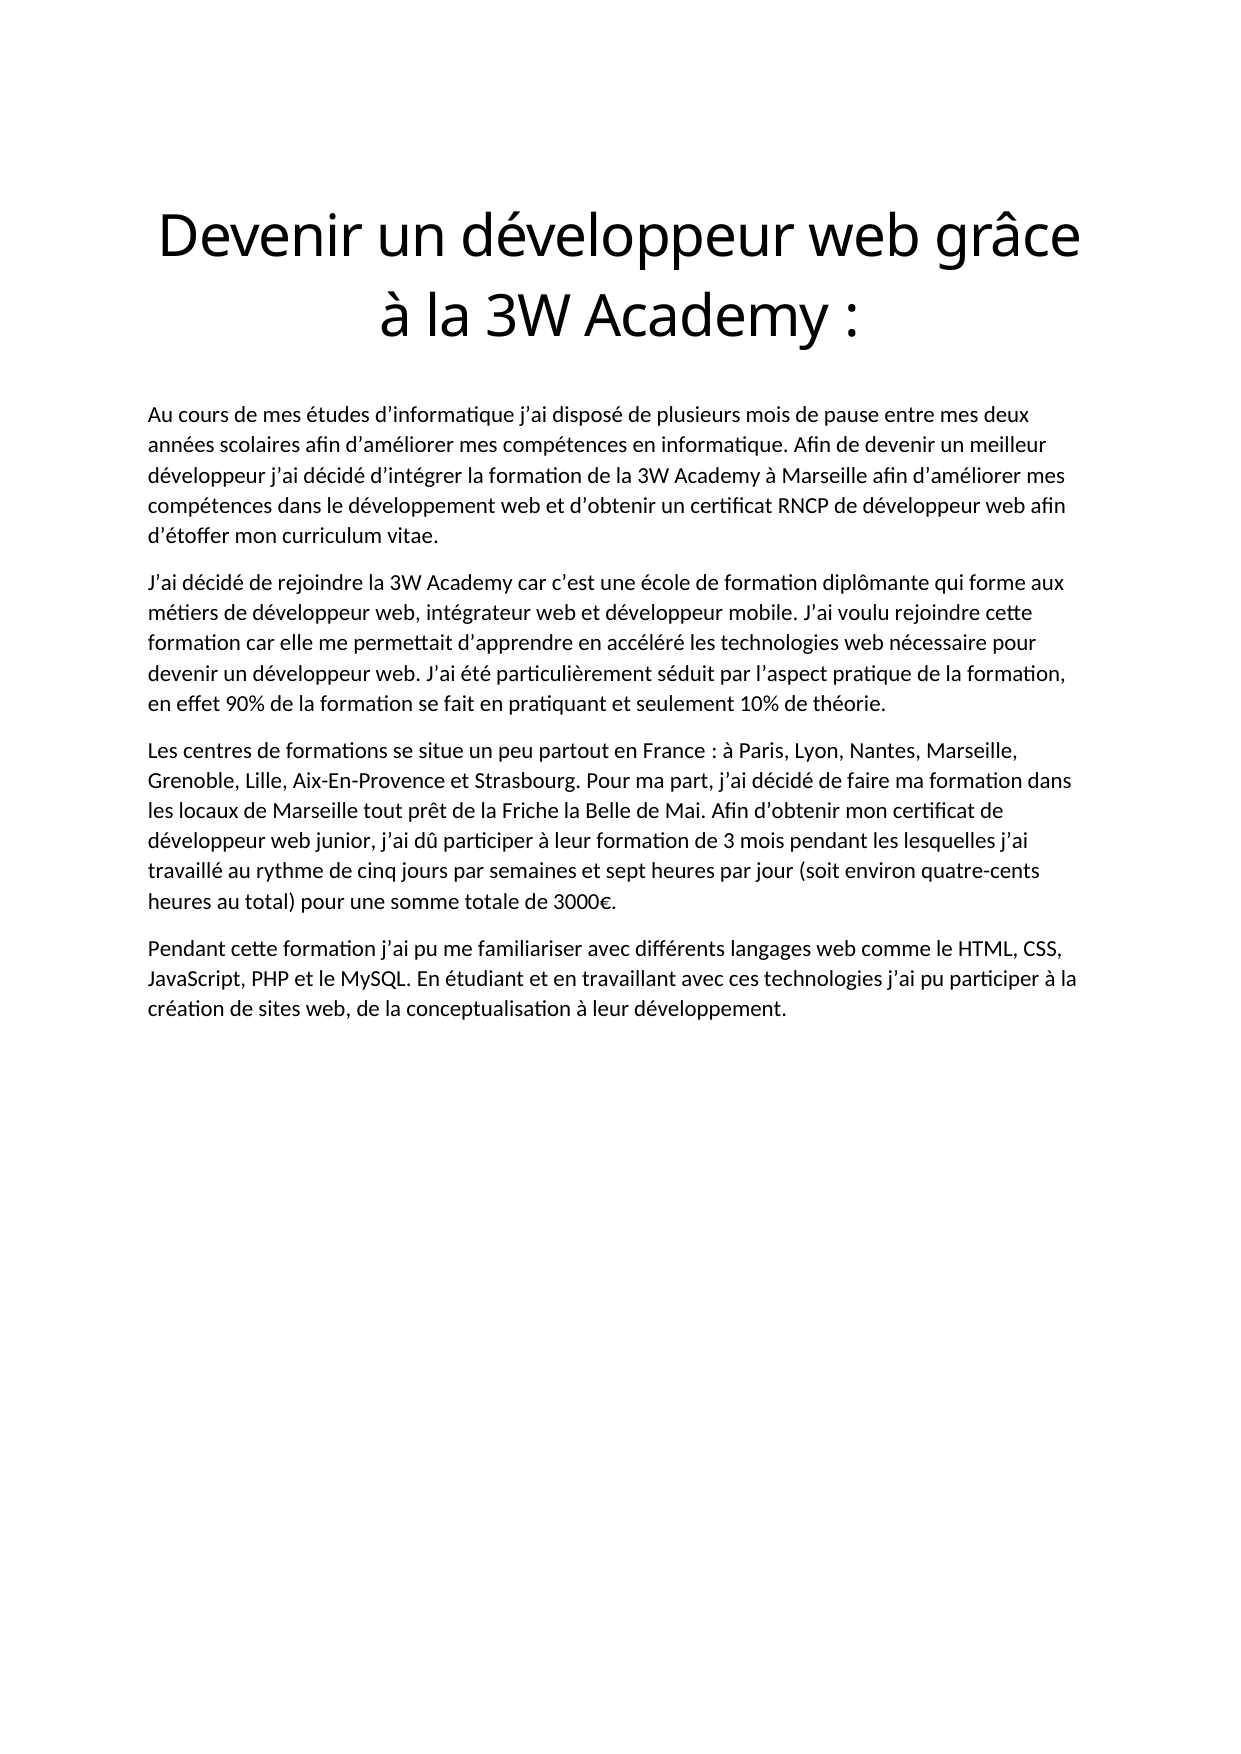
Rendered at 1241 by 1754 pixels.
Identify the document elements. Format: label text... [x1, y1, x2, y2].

text Au cours de mes études d’informatique j’ai disposé de plusieurs mois de pause entre mes deux années scolaires afin d’améliorer mes compétences en informatique. Afin de devenir un meilleur développeur j’ai décidé d’intégrer la formation de la 3W Academy à Marseille afin d’améliorer mes compétences dans le développement web et d’obtenir un certificat RNCP de développeur web afin d’étoffer mon curriculum vitae. [148, 400, 1093, 549]
title Devenir un développeur web grâce à la 3W Academy : [148, 194, 1093, 353]
text Les centres de formations se situe un peu partout en France : à Paris, Lyon, Nantes, Marseille, Grenoble, Lille, Aix-En-Provence et Strasbourg. Pour ma part, j’ai décidé de faire ma formation dans les locaux de Marseille tout prêt de la Friche la Belle de Mai. Afin d’obtenir mon certificat de développeur web junior, j’ai dû participer à leur formation de 3 mois pendant les lesquelles j’ai travaillé au rythme de cinq jours par semaines et sept heures par jour (soit environ quatre-cents heures au total) pour une somme totale de 3000€. [148, 736, 1093, 915]
text Pendant cette formation j’ai pu me familiariser avec différents langages web comme le HTML, CSS, JavaScript, PHP et le MySQL. En étudiant et en travaillant avec ces technologies j’ai pu participer à la création de sites web, de la conceptualisation à leur développement. [148, 934, 1093, 1022]
text J’ai décidé de rejoindre la 3W Academy car c’est une école de formation diplômante qui forme aux métiers de développeur web, intégrateur web et développeur mobile. J’ai voulu rejoindre cette formation car elle me permettait d’apprendre en accéléré les technologies web nécessaire pour devenir un développeur web. J’ai été particulièrement séduit par l’aspect pratique de la formation, en effet 90% de la formation se fait en pratiquant et seulement 10% de théorie. [148, 568, 1093, 717]
